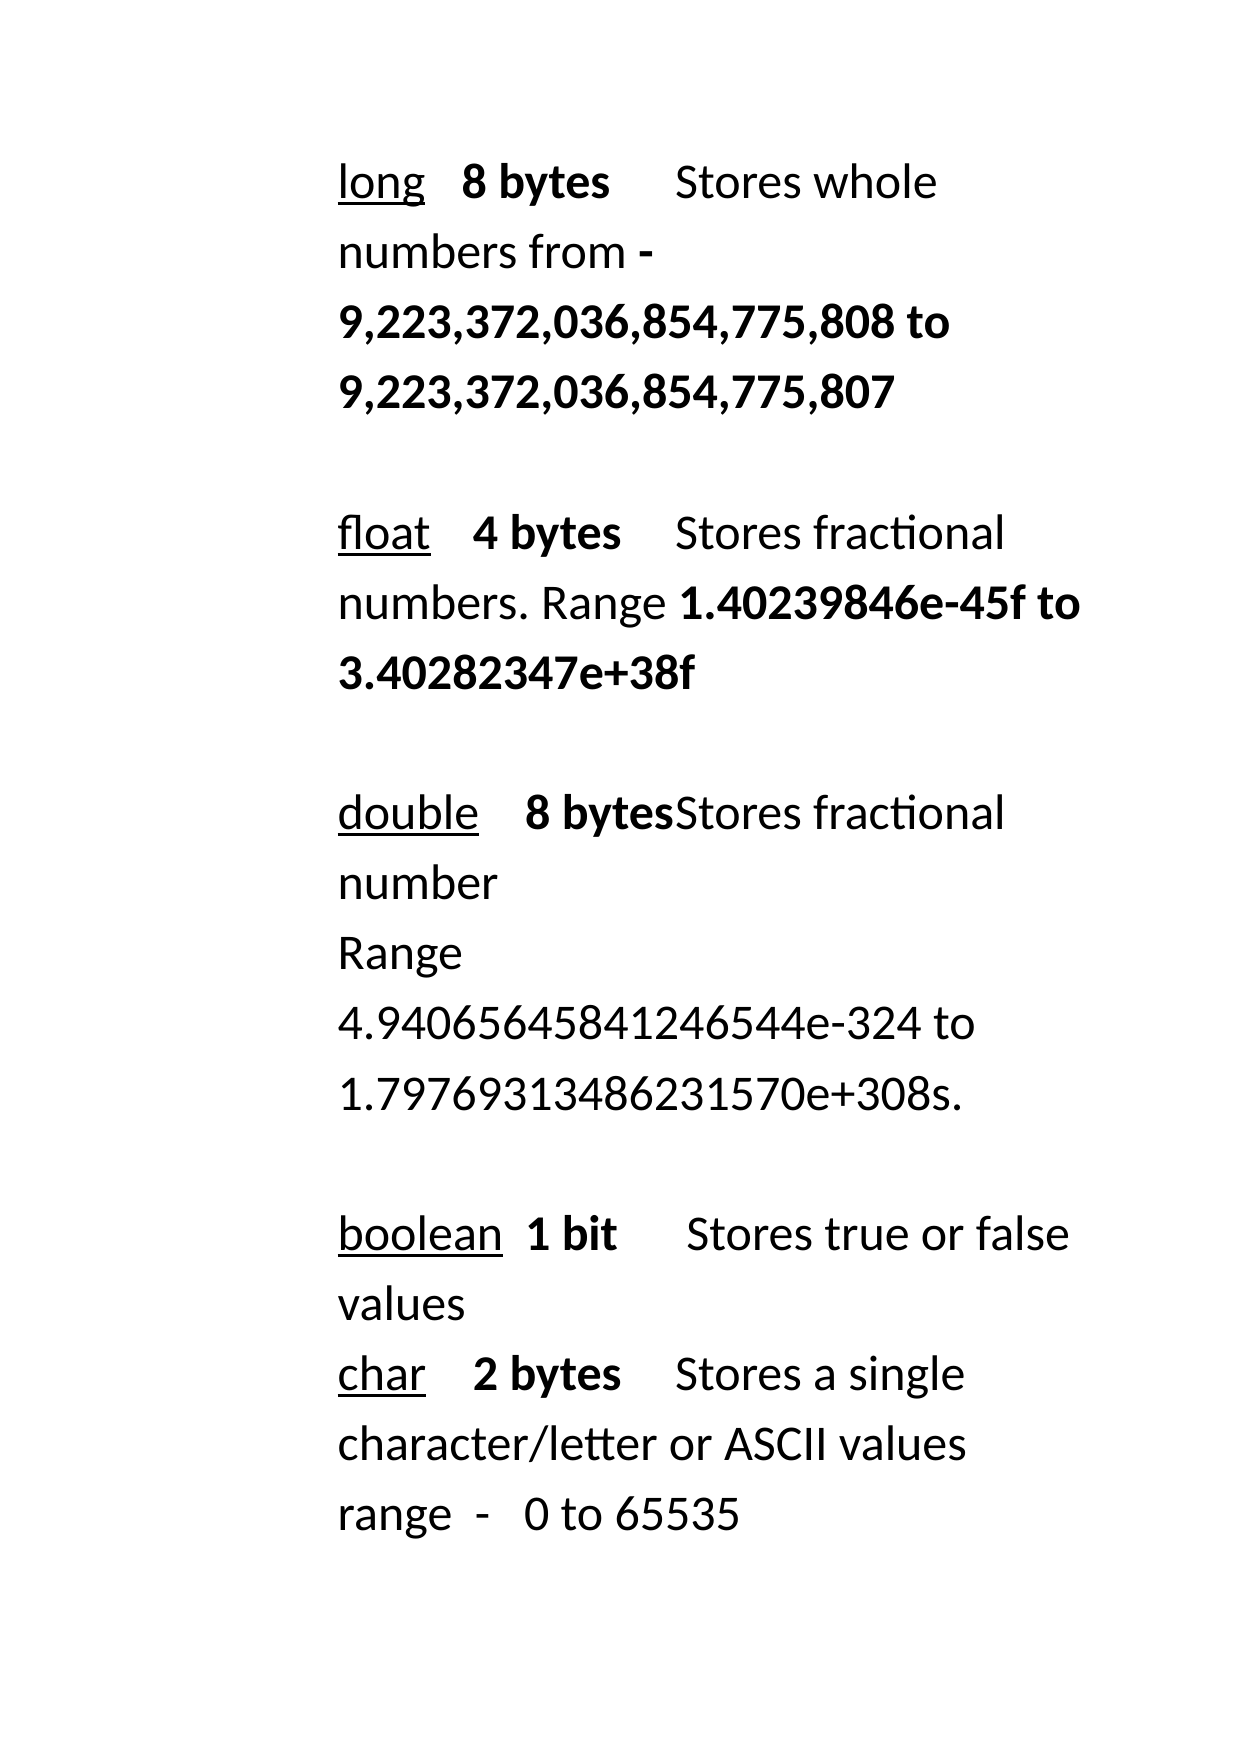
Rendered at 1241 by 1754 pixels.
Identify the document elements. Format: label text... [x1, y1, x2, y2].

list float 4 bytes Stores fractional numbers. Range 1.40239846e-45f to 3.40282347e+38f [337, 501, 1090, 702]
list long 8 bytes Stores whole numbers from -9,223,372,036,854,775,808 to 9,223,372,036,854,775,807 [337, 150, 1090, 421]
list double 8 bytes Stores fractional number [337, 781, 1090, 912]
list Range [337, 921, 1090, 982]
list range - 0 to 65535 [337, 1482, 1090, 1543]
list boolean 1 bit Stores true or false values [337, 1202, 1090, 1333]
list 4.94065645841246544e-324 to 1.79769313486231570e+308s. [337, 991, 1090, 1122]
list char 2 bytes Stores a single character/letter or ASCII values [337, 1342, 1090, 1473]
